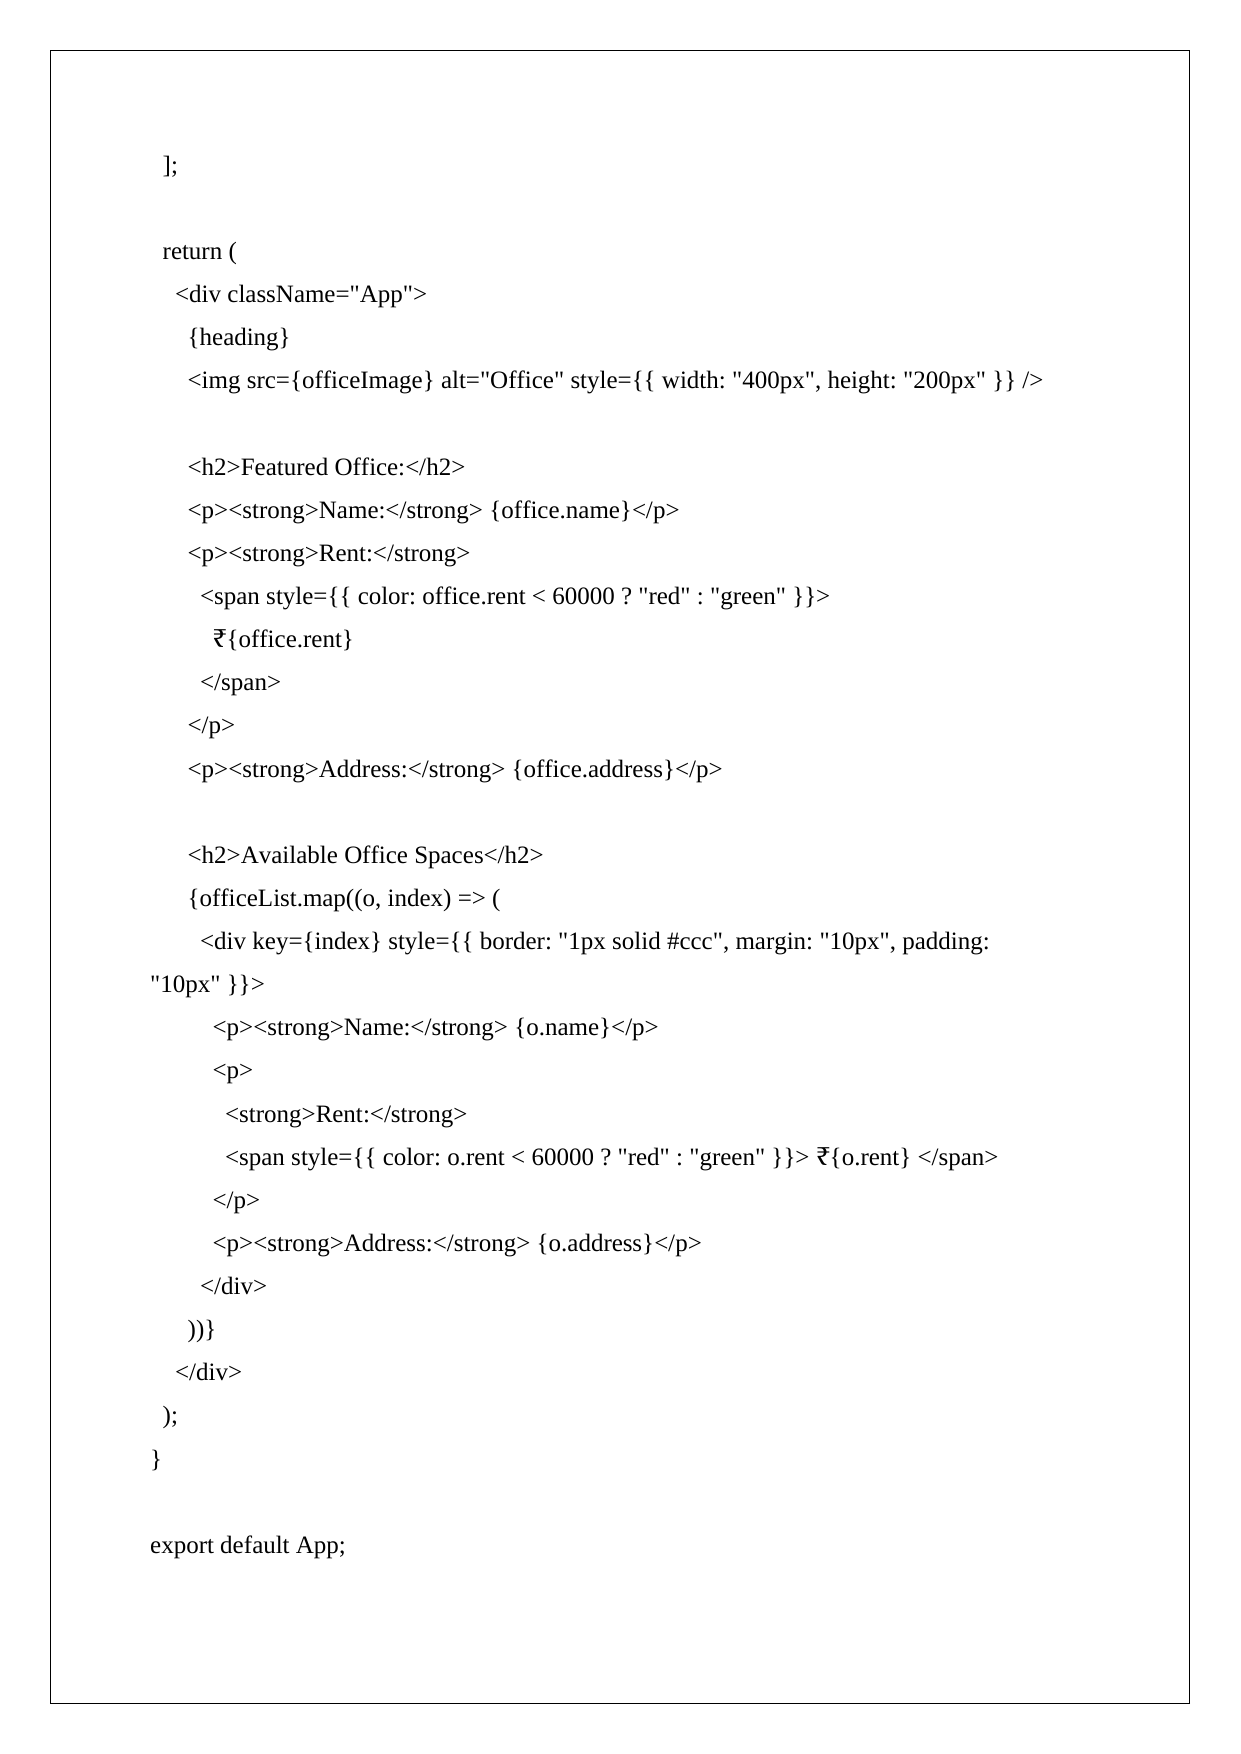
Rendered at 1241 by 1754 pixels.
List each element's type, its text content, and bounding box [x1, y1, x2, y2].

text <p> [150, 1056, 1090, 1084]
text </div> [150, 1271, 1090, 1300]
text <p><strong>Name:</strong> {office.name}</p> [150, 495, 1090, 524]
text <p><strong>Address:</strong> {office.address}</p> [150, 754, 1090, 782]
text ); [150, 1401, 1090, 1429]
text <span style={{ color: office.rent < 60000 ? "red" : "green" }}> [150, 581, 1090, 610]
text <strong>Rent:</strong> [150, 1099, 1090, 1127]
text <span style={{ color: o.rent < 60000 ? "red" : "green" }}> ₹{o.rent} </span> [150, 1142, 1090, 1171]
text <img src={officeImage} alt="Office" style={{ width: "400px", height: "200px" }} /> [150, 366, 1090, 394]
text export default App; [150, 1530, 1090, 1559]
text <div key={index} style={{ border: "1px solid #ccc", margin: "10px", padding: "10px" }}> [150, 926, 1090, 998]
text <p><strong>Rent:</strong> [150, 538, 1090, 567]
text <h2>Featured Office:</h2> [150, 452, 1090, 481]
text {heading} [150, 322, 1090, 351]
text ]; [150, 150, 1090, 179]
text </div> [150, 1357, 1090, 1386]
text <div className="App"> [150, 279, 1090, 308]
text {officeList.map((o, index) => ( [150, 883, 1090, 912]
text return ( [150, 236, 1090, 265]
text <p><strong>Address:</strong> {o.address}</p> [150, 1228, 1090, 1257]
text ))} [150, 1314, 1090, 1343]
text </p> [150, 711, 1090, 739]
text <p><strong>Name:</strong> {o.name}</p> [150, 1012, 1090, 1041]
text <h2>Available Office Spaces</h2> [150, 840, 1090, 869]
text ₹{office.rent} [150, 624, 1090, 653]
text </p> [150, 1185, 1090, 1214]
text </span> [150, 667, 1090, 696]
text } [150, 1444, 1090, 1472]
